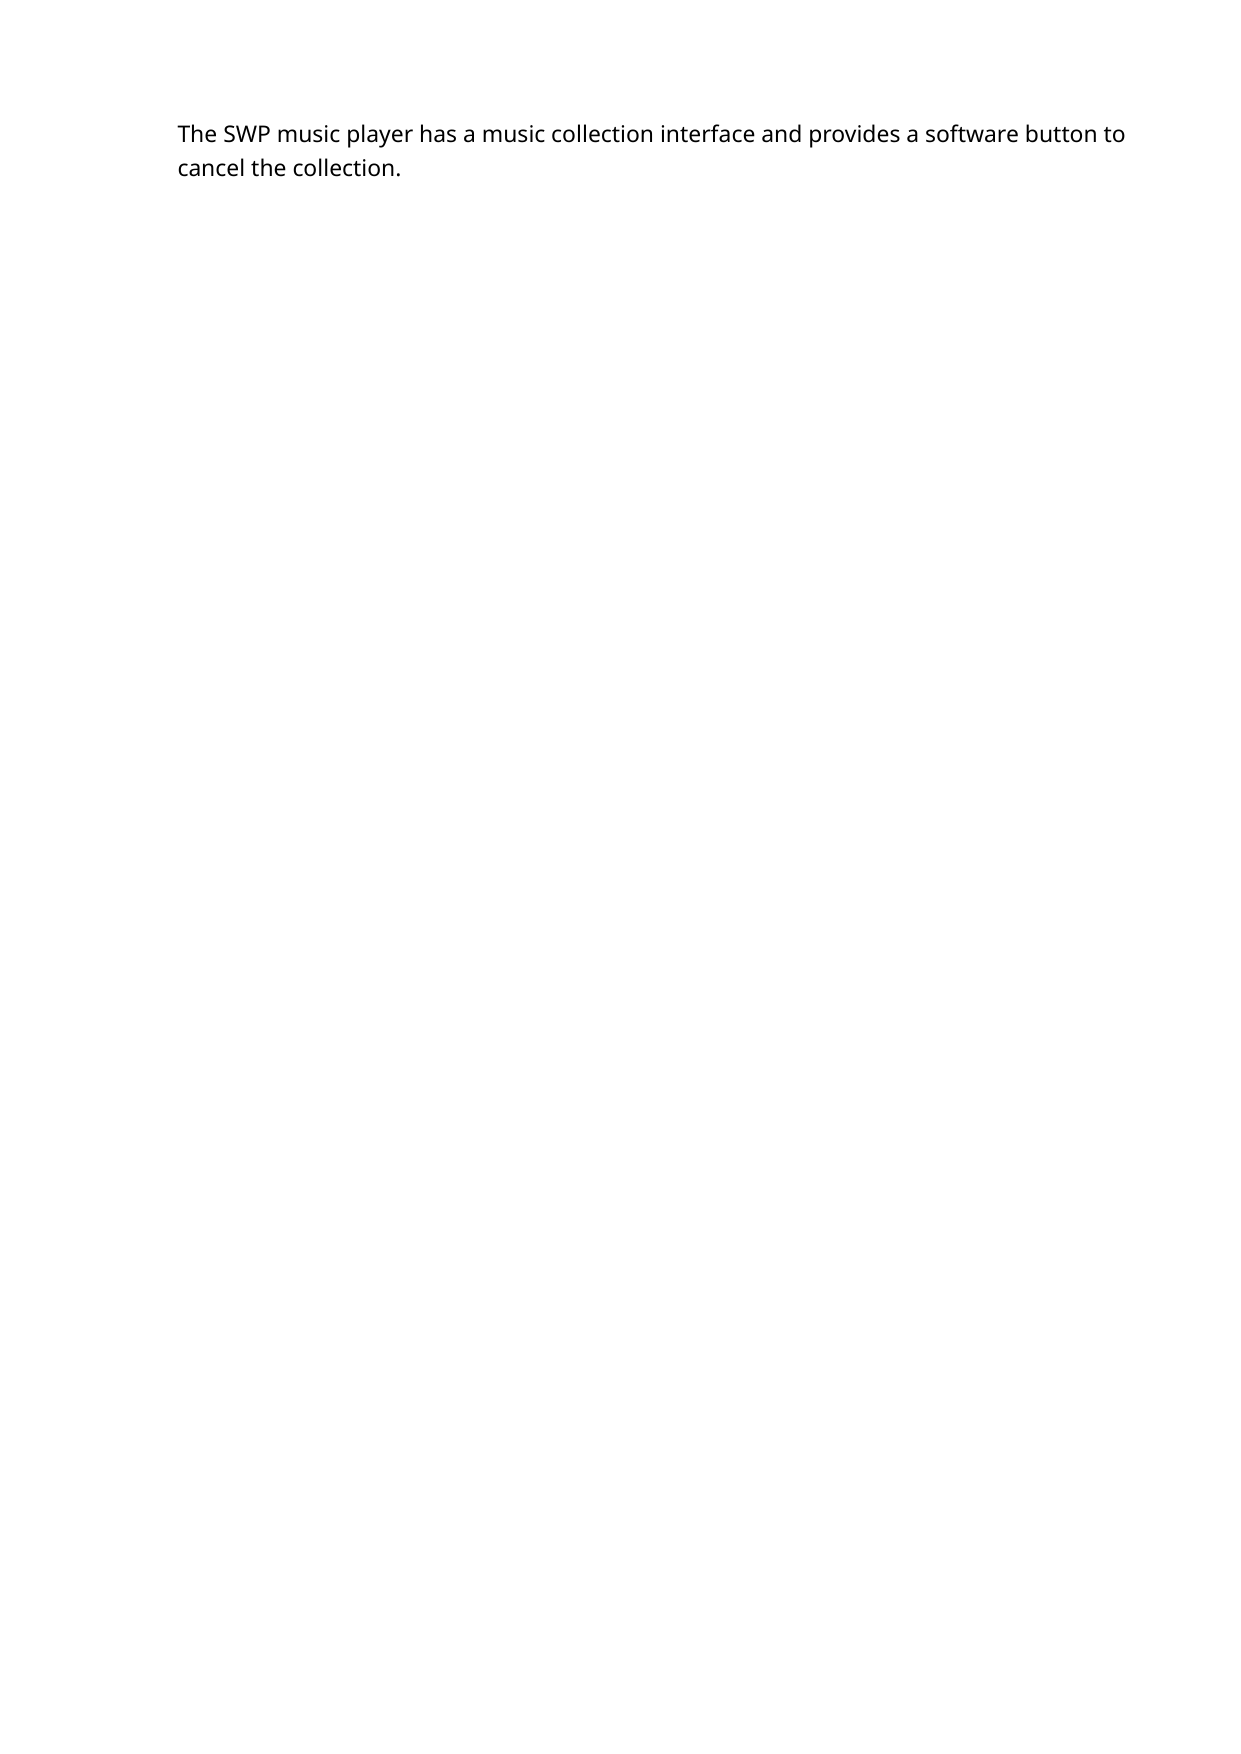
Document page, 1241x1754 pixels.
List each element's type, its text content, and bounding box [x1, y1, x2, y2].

text The SWP music player has a music collection interface and provides a software button to cancel the collection. [177, 118, 1152, 183]
